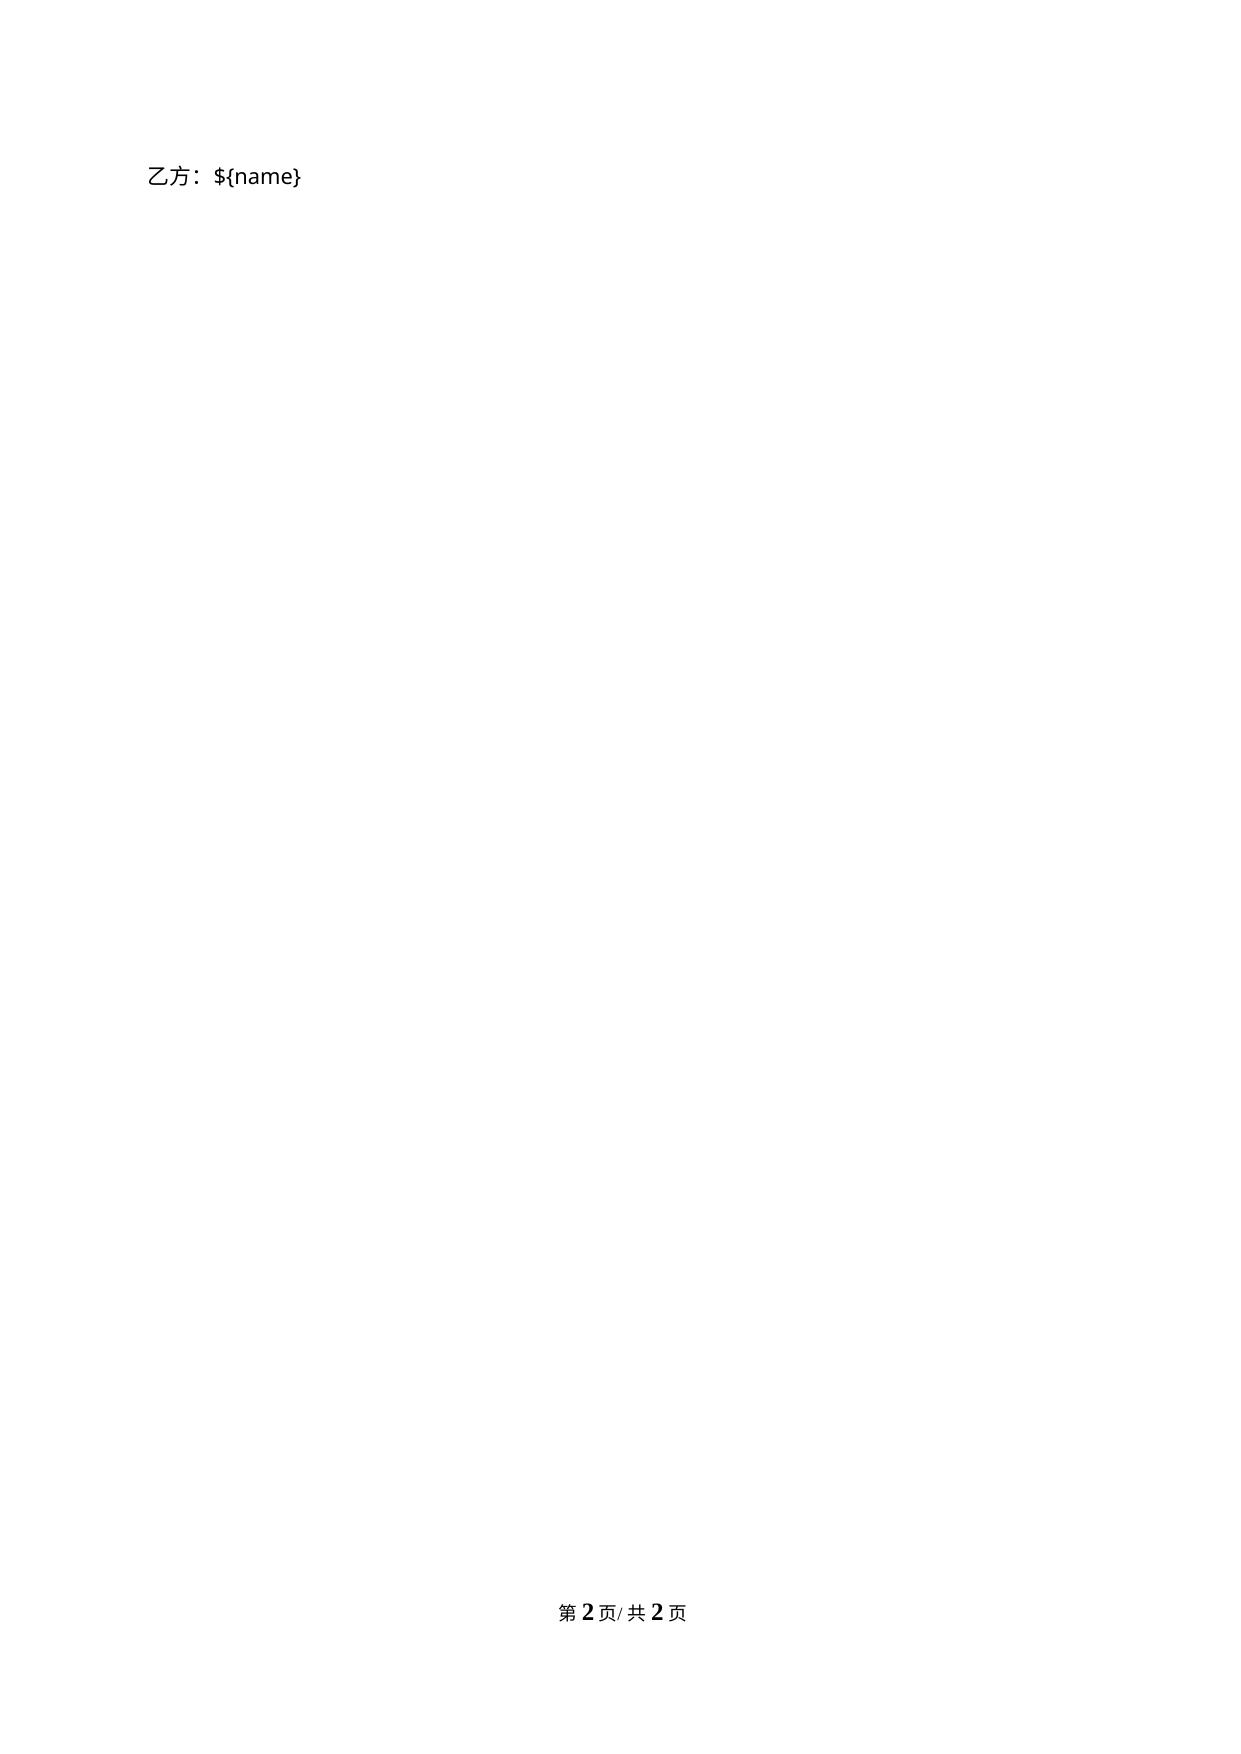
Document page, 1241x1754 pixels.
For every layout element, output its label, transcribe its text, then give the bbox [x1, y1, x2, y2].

text 乙方：${name} [148, 158, 1092, 191]
